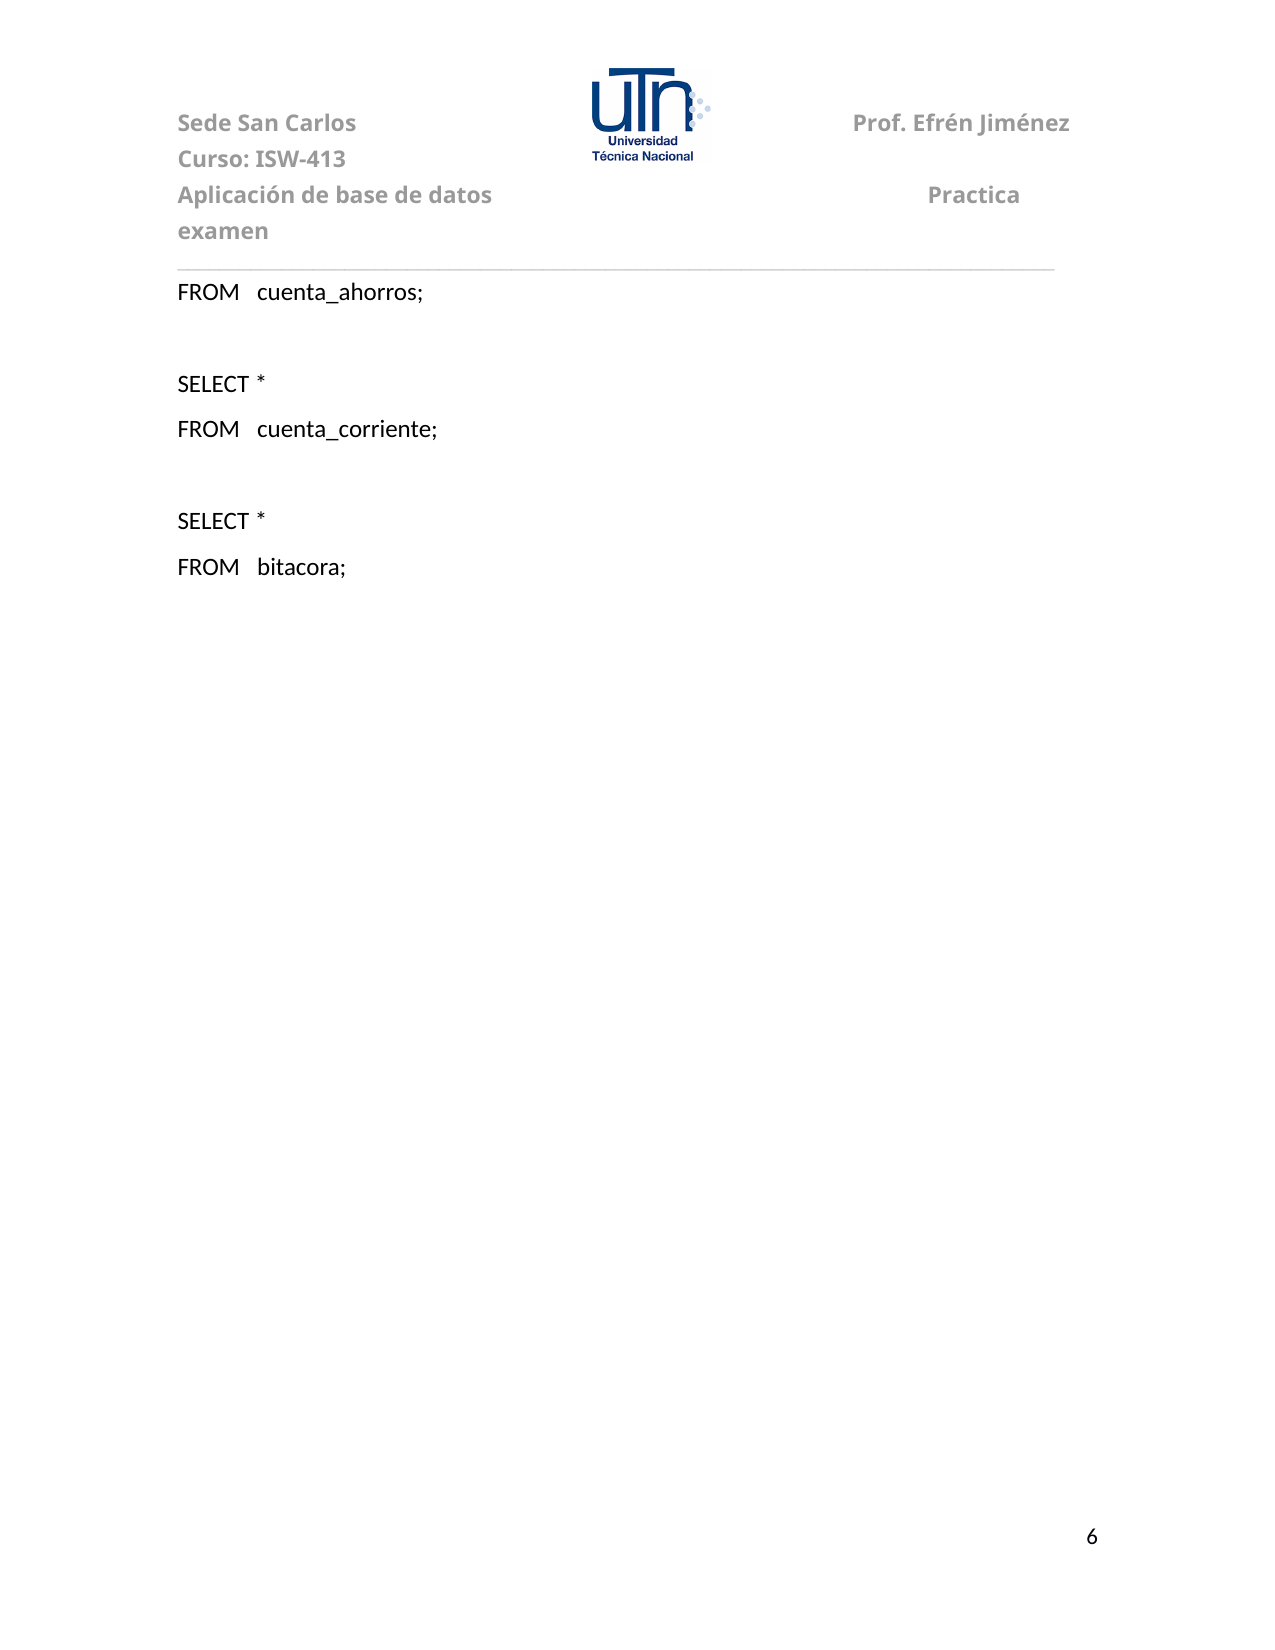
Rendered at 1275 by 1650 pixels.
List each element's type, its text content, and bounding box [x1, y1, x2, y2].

text SELECT * [177, 368, 1098, 398]
text FROM cuenta_corriente; [177, 413, 1098, 444]
picture [592, 68, 711, 163]
text SELECT * [177, 505, 1098, 536]
text FROM bitacora; [177, 551, 1098, 581]
text FROM cuenta_ahorros; [177, 276, 1098, 307]
